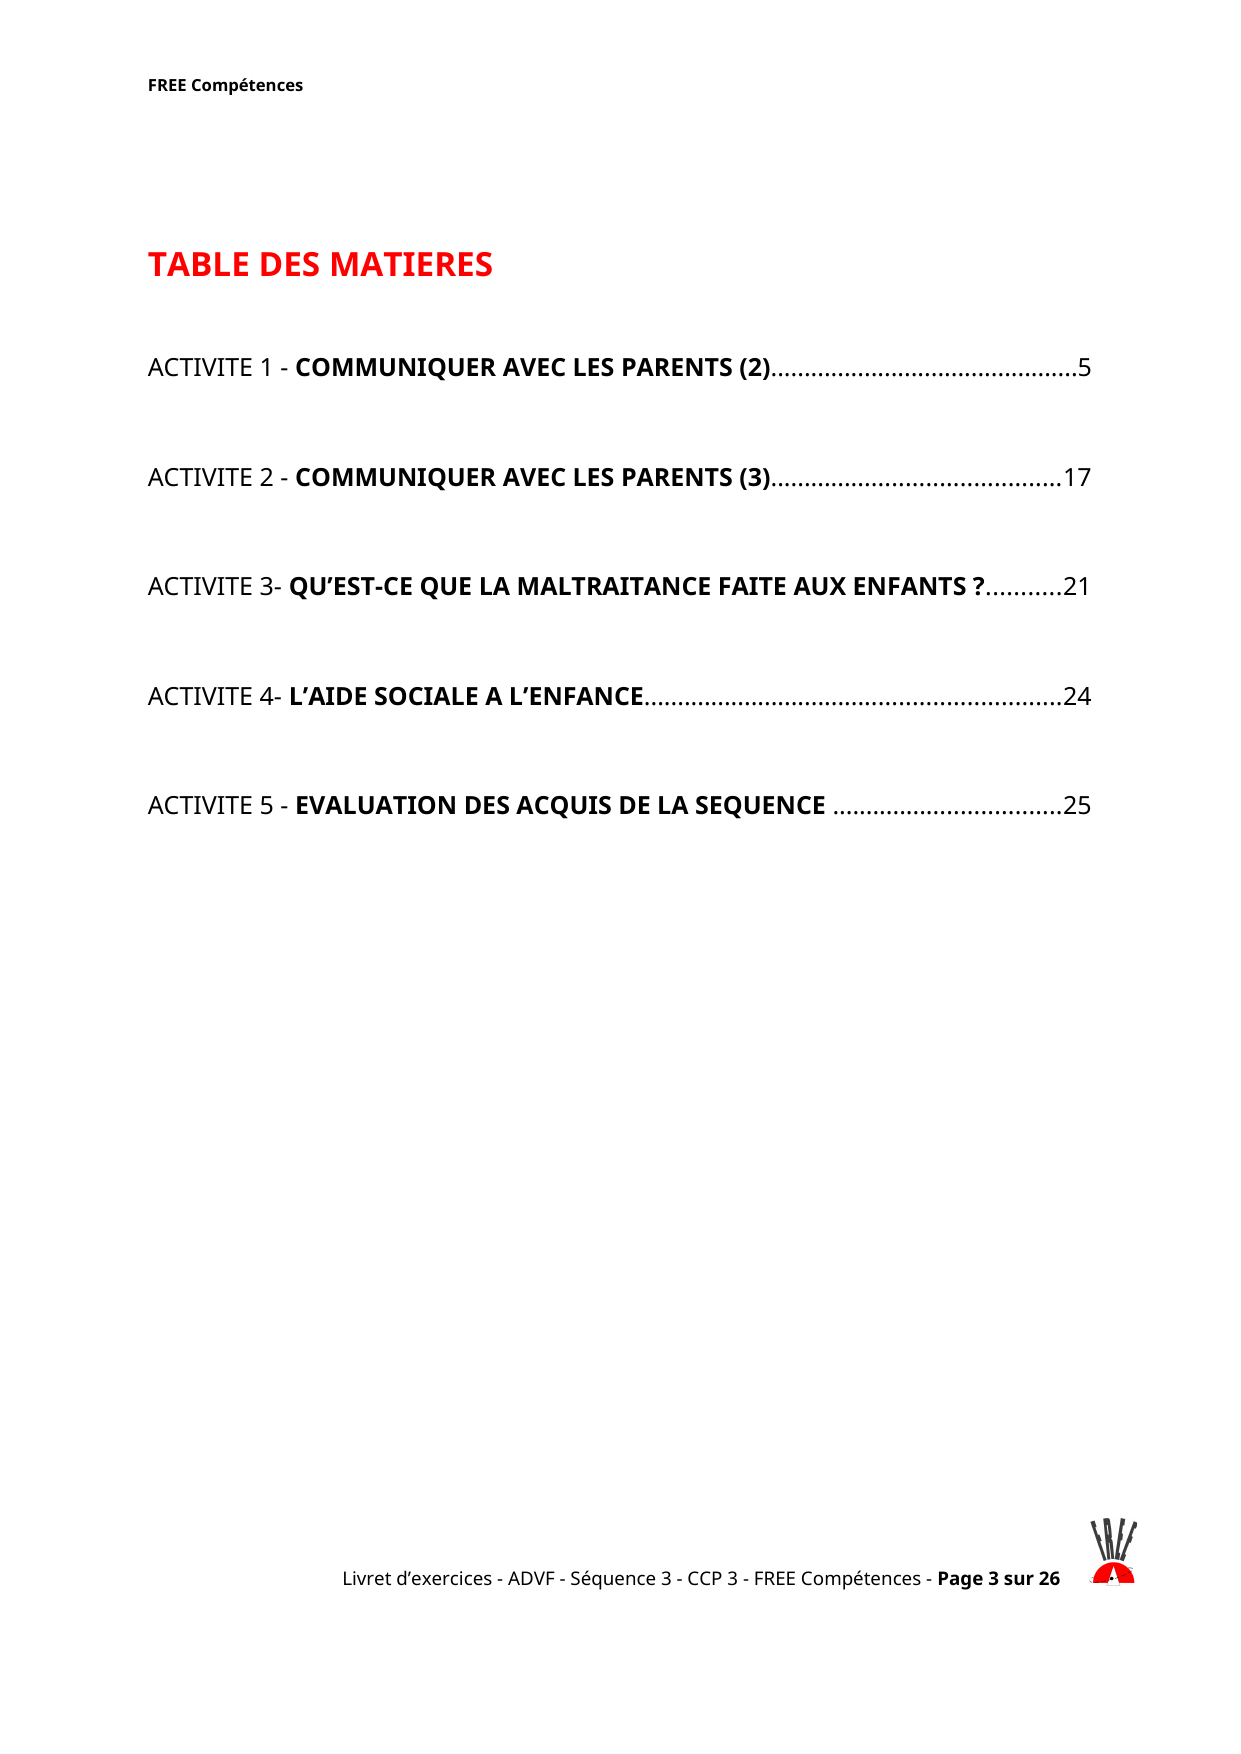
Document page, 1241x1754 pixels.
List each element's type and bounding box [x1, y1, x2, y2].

picture [1089, 1518, 1138, 1586]
